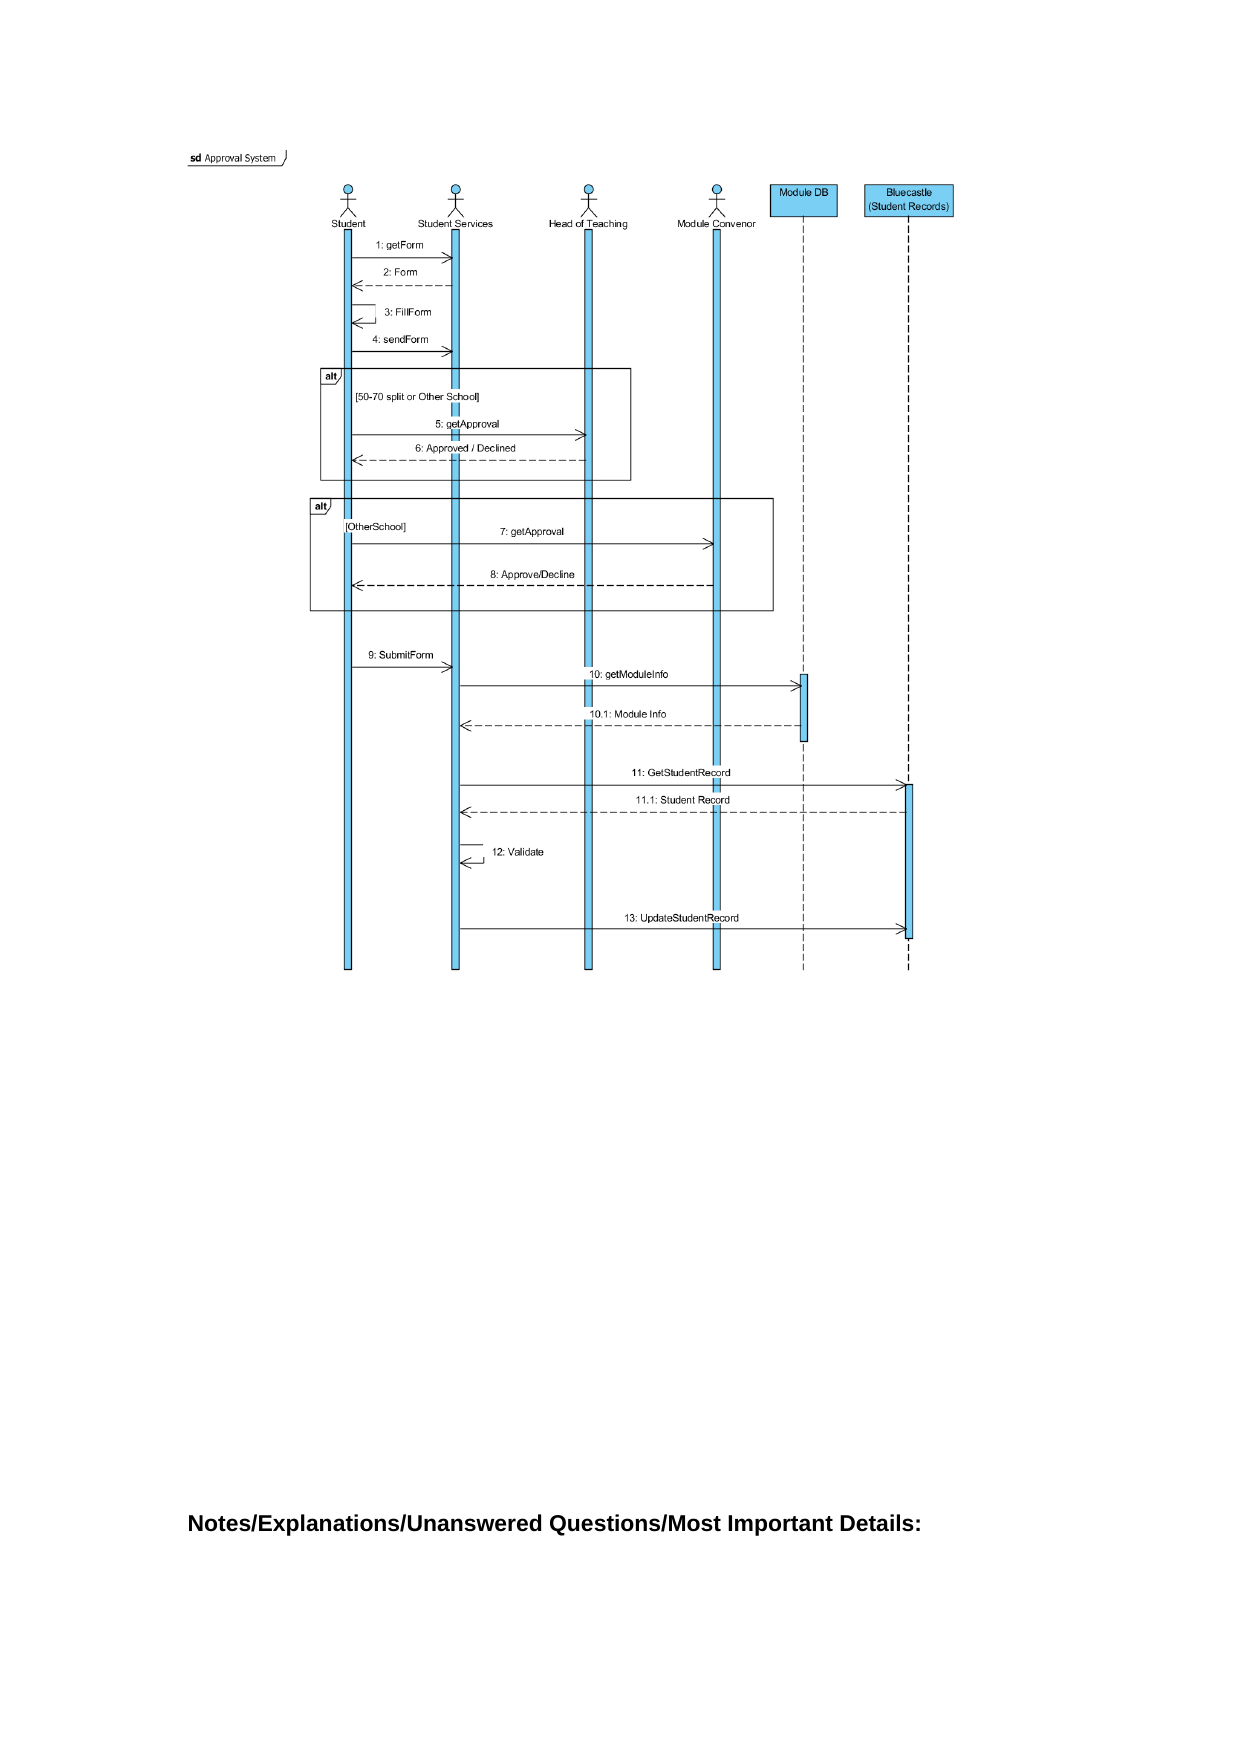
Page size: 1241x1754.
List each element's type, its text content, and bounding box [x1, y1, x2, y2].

text Notes/Explanations/Unanswered Questions/Most Important Details: [187, 1510, 1053, 1537]
picture [187, 150, 1053, 993]
